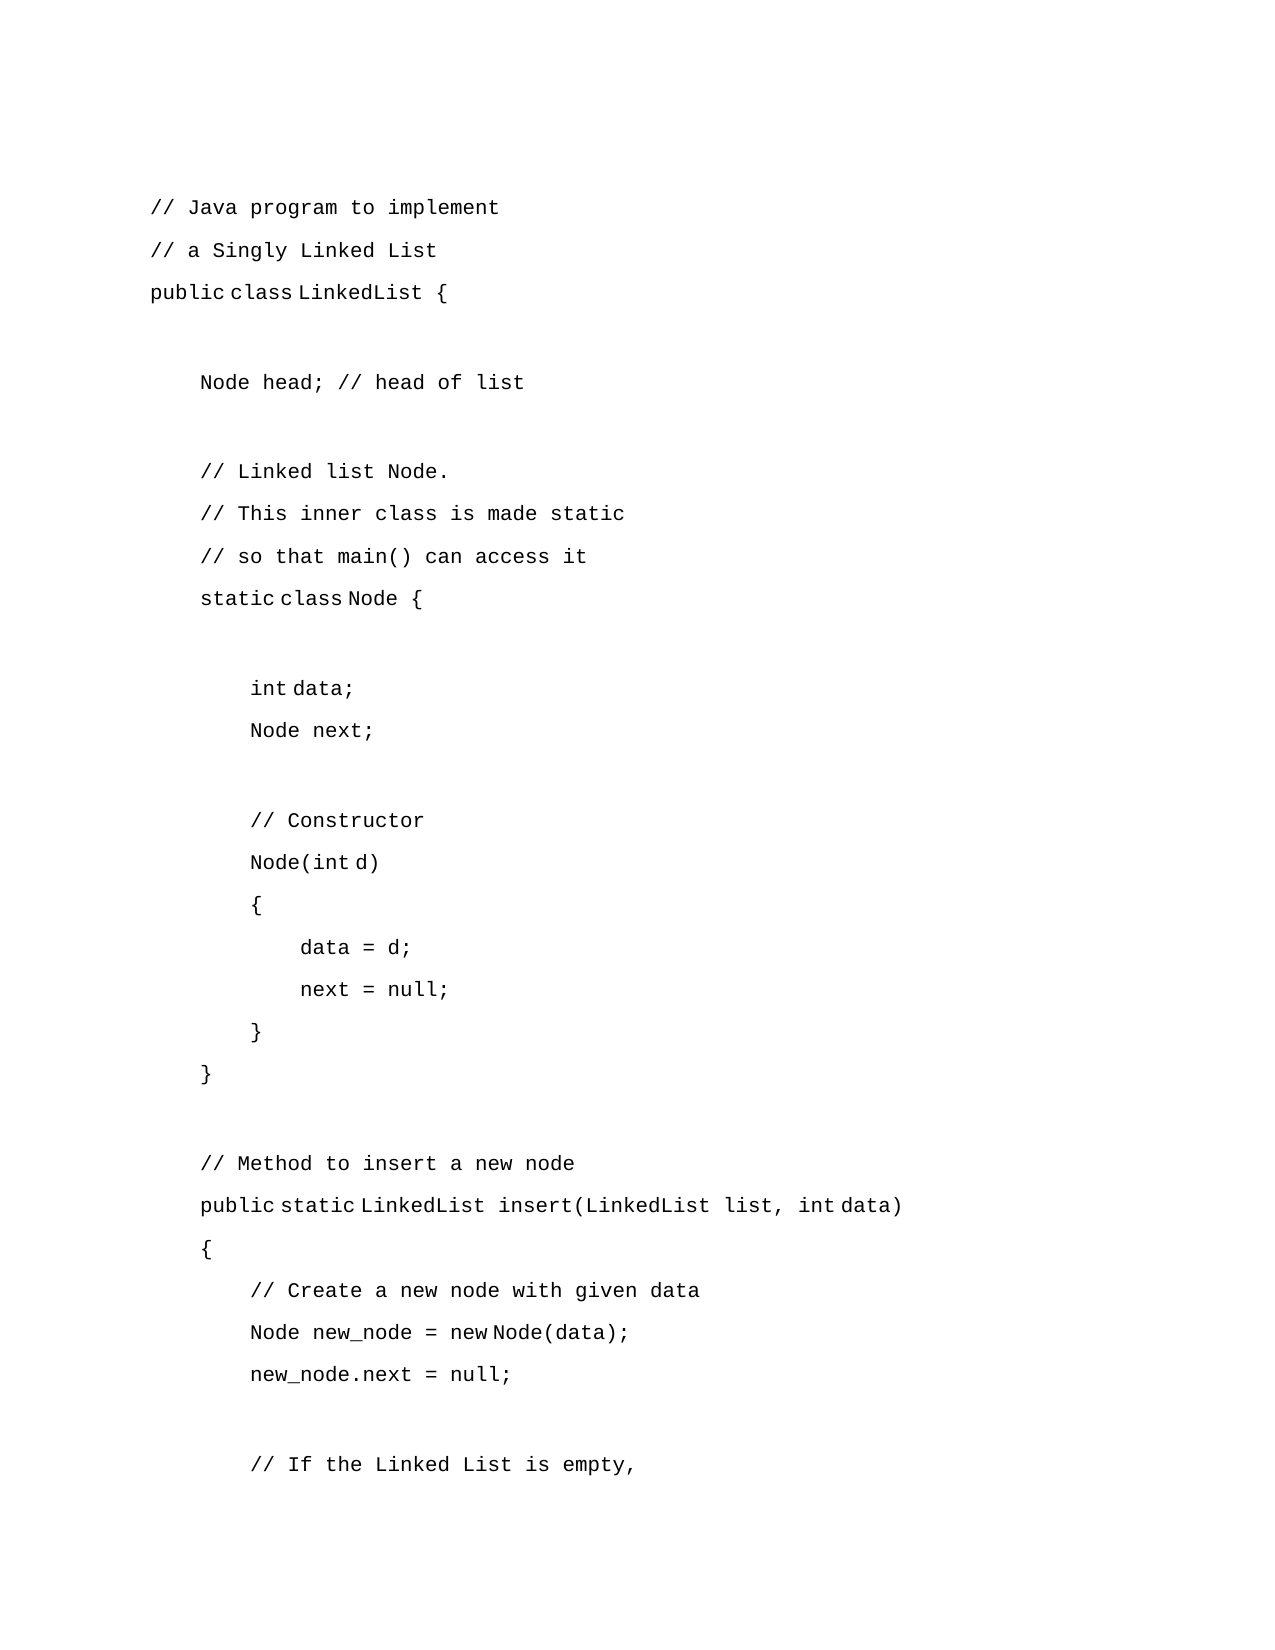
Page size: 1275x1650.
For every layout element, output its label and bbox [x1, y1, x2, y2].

table_header [150, 150, 1087, 1496]
